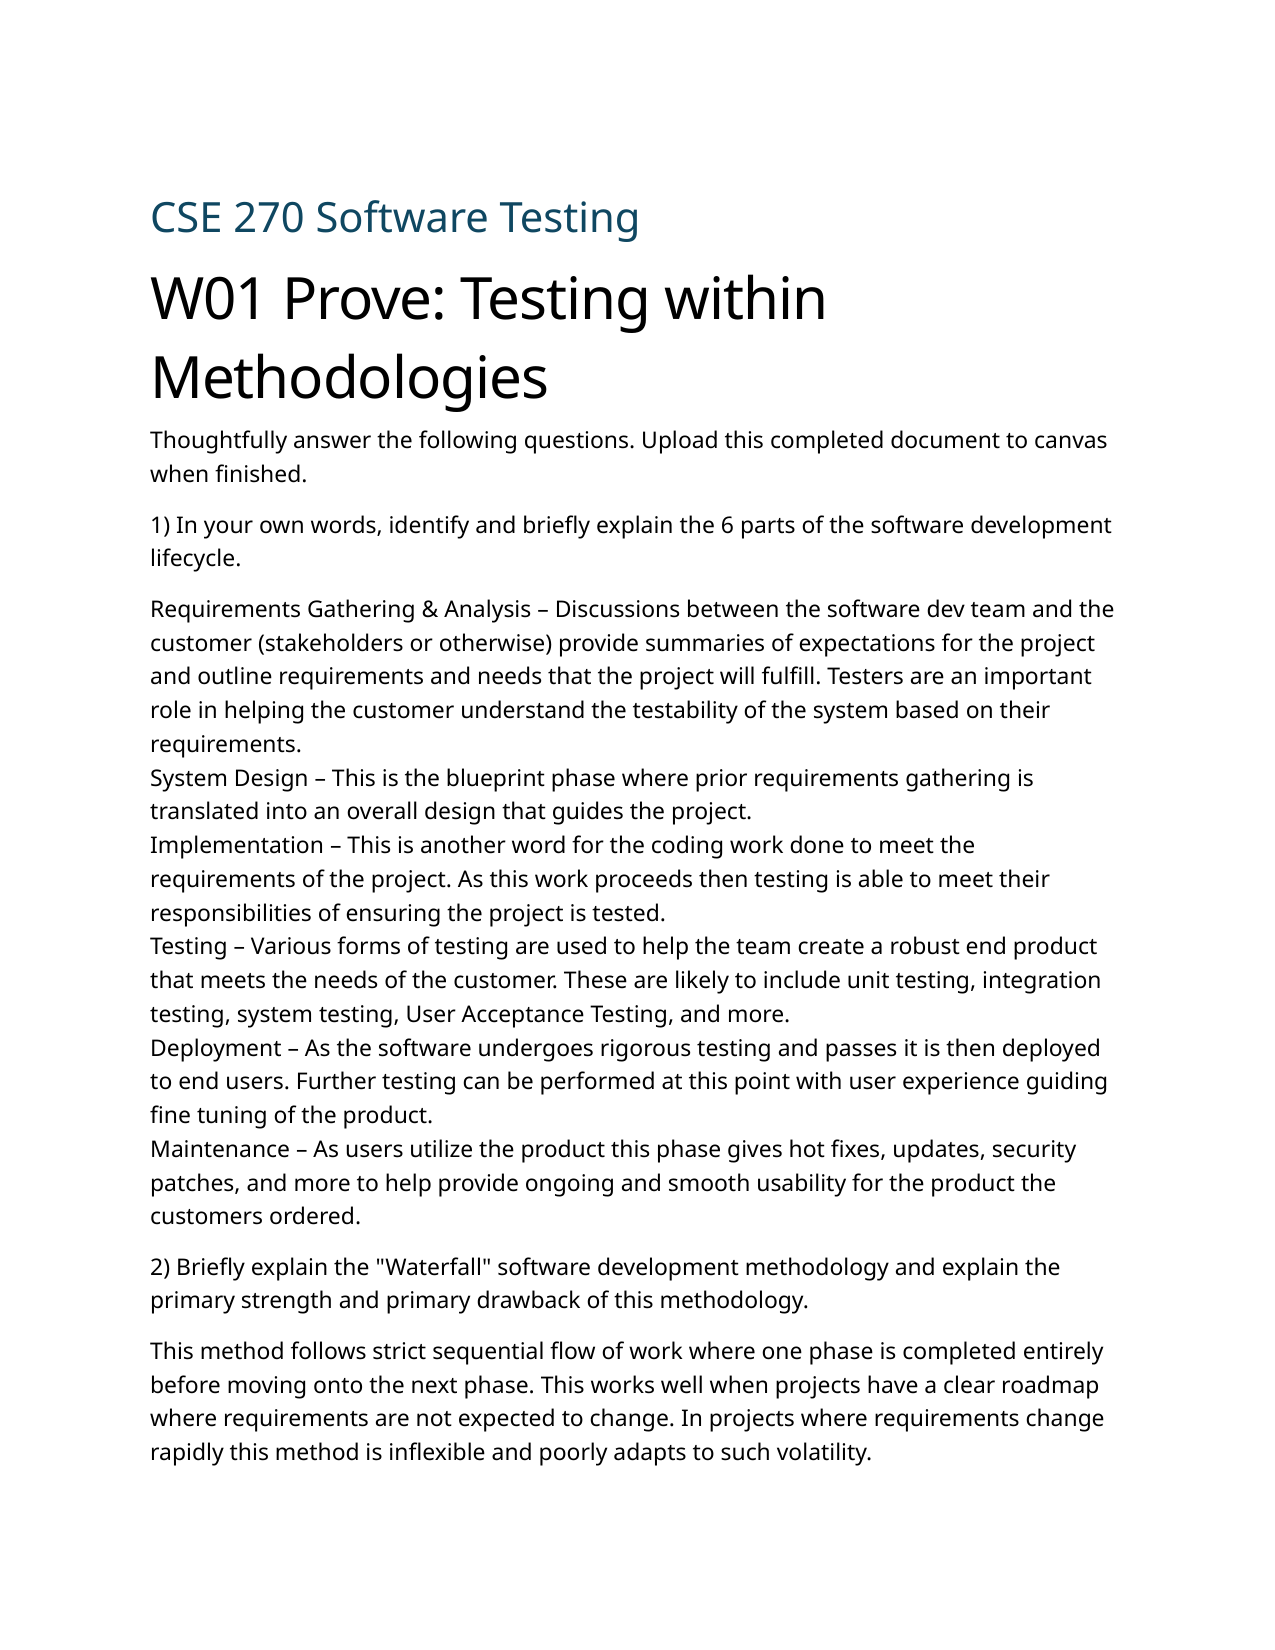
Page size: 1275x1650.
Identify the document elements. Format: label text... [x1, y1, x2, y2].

text 2) Briefly explain the "Waterfall" software development methodology and explain the primary strength and primary drawback of this methodology. [150, 1251, 1125, 1316]
text Thoughtfully answer the following questions. Upload this completed document to canvas when finished. [150, 424, 1125, 489]
title W01 Prove: Testing within Methodologies [150, 257, 1125, 416]
text Requirements Gathering & Analysis – Discussions between the software dev team and the customer (stakeholders or otherwise) provide summaries of expectations for the project and outline requirements and needs that the project will fulfill. Testers are an important role in helping the customer understand the testability of the system based on their requirements. System Design – This is the blueprint phase where prior requirements gathering is translated into an overall design that guides the project. Implementation – This is another word for the coding work done to meet the requirements of the project. As this work proceeds then testing is able to meet their responsibilities of ensuring the project is tested. Testing – Various forms of testing are used to help the team create a robust end product that meets the needs of the customer. These are likely to include unit testing, integration testing, system testing, User Acceptance Testing, and more. Deployment – As the software undergoes rigorous testing and passes it is then deployed to end users. Further testing can be performed at this point with user experience guiding fine tuning of the product. Maintenance – As users utilize the product this phase gives hot fixes, updates, security patches, and more to help provide ongoing and smooth usability for the product the customers ordered. [150, 593, 1125, 1231]
text This method follows strict sequential flow of work where one phase is completed entirely before moving onto the next phase. This works well when projects have a clear roadmap where requirements are not expected to change. In projects where requirements change rapidly this method is inflexible and poorly adapts to such volatility. [150, 1335, 1125, 1467]
text 1) In your own words, identify and briefly explain the 6 parts of the software development lifecycle. [150, 508, 1125, 573]
subtitle CSE 270 Software Testing [150, 187, 1125, 244]
